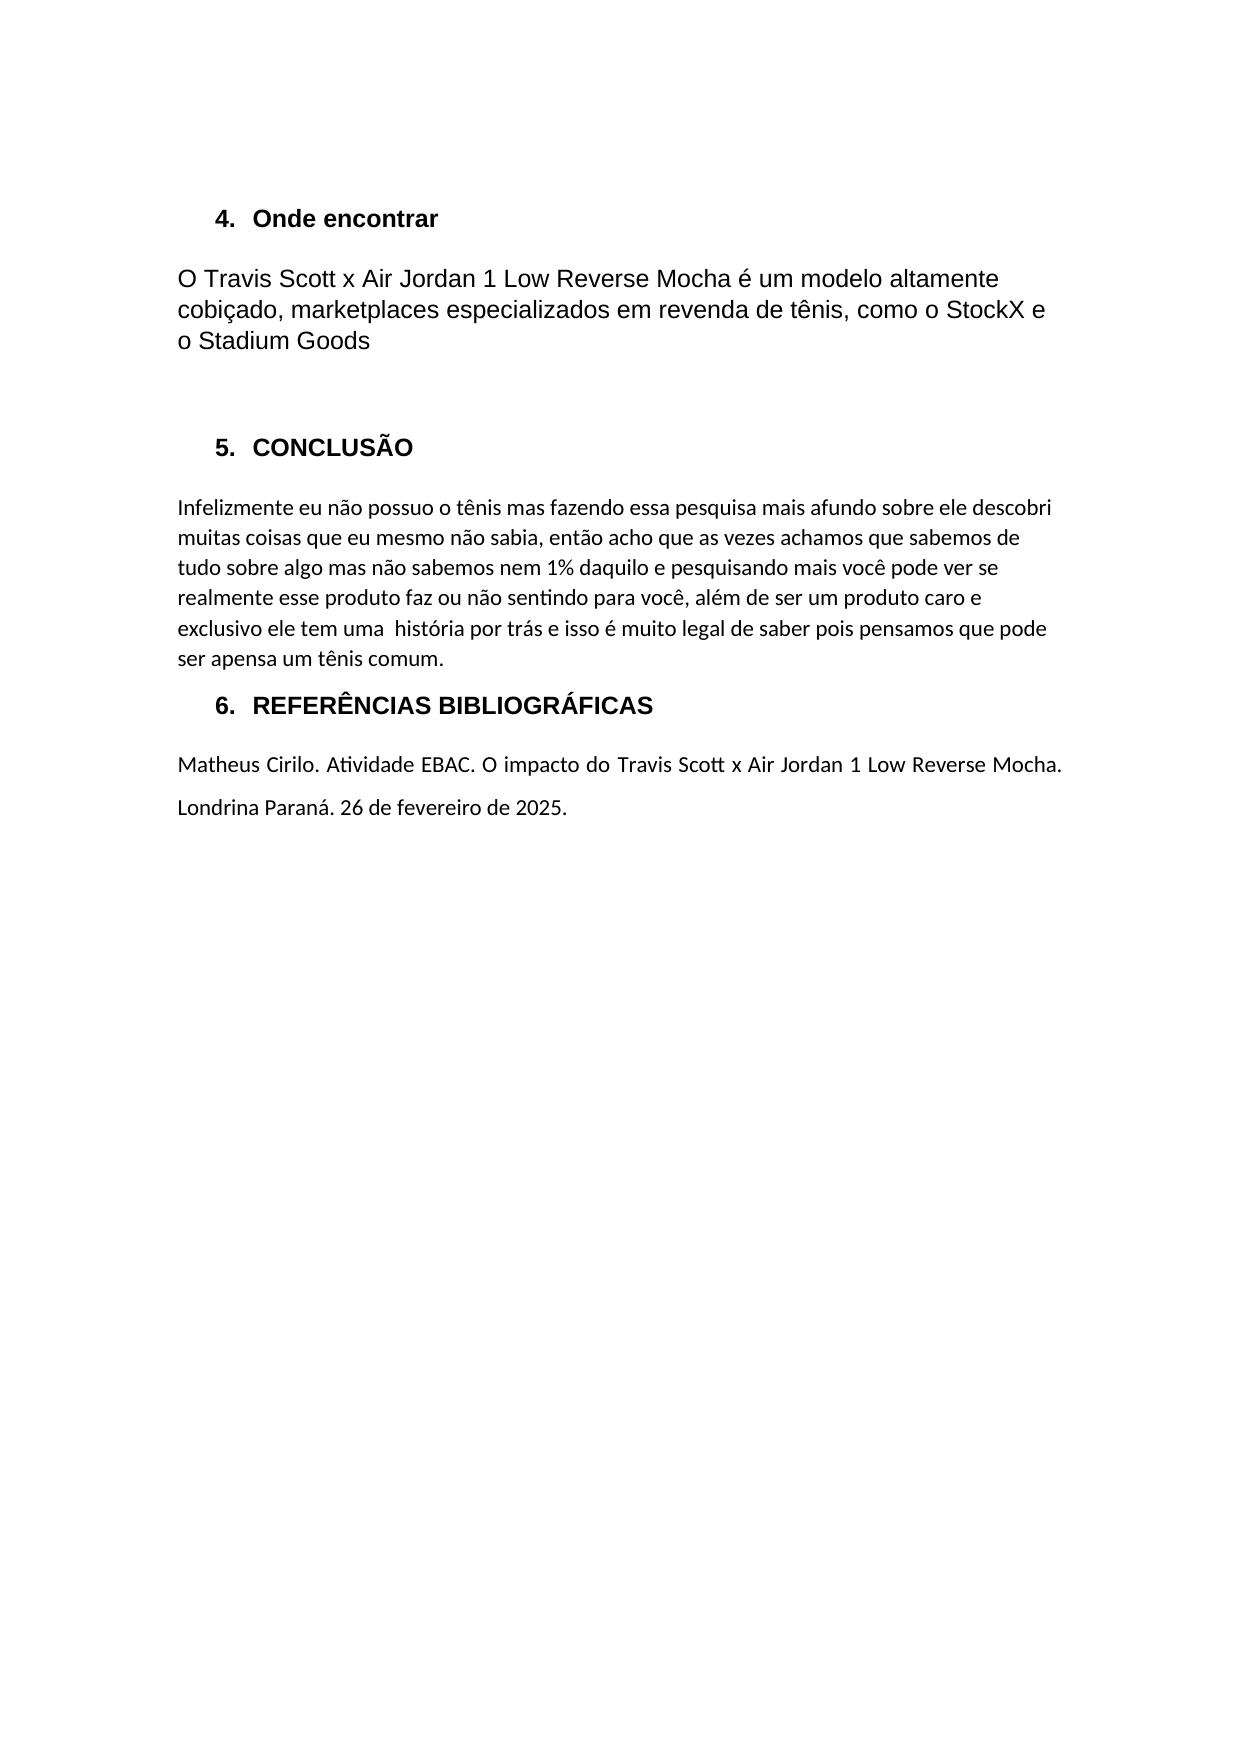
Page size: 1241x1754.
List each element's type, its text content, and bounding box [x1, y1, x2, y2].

text Matheus Cirilo. Atividade EBAC. O impacto do Travis Scott x Air Jordan 1 Low Reverse Mocha. Londrina Paraná. 26 de fevereiro de 2025. [177, 751, 1063, 821]
subtitle CONCLUSÃO [215, 433, 1063, 462]
subtitle Onde encontrar [215, 204, 1063, 232]
subtitle REFERÊNCIAS BIBLIOGRÁFICAS [215, 691, 1063, 719]
text O Travis Scott x Air Jordan 1 Low Reverse Mocha é um modelo altamente cobiçado, marketplaces especializados em revenda de tênis, como o StockX e o Stadium Goods [177, 263, 1063, 354]
text Infelizmente eu não possuo o tênis mas fazendo essa pesquisa mais afundo sobre ele descobri muitas coisas que eu mesmo não sabia, então acho que as vezes achamos que sabemos de tudo sobre algo mas não sabemos nem 1% daquilo e pesquisando mais você pode ver se realmente esse produto faz ou não sentindo para você, além de ser um produto caro e exclusivo ele tem uma história por trás e isso é muito legal de saber pois pensamos que pode ser apensa um tênis comum. [177, 493, 1063, 672]
